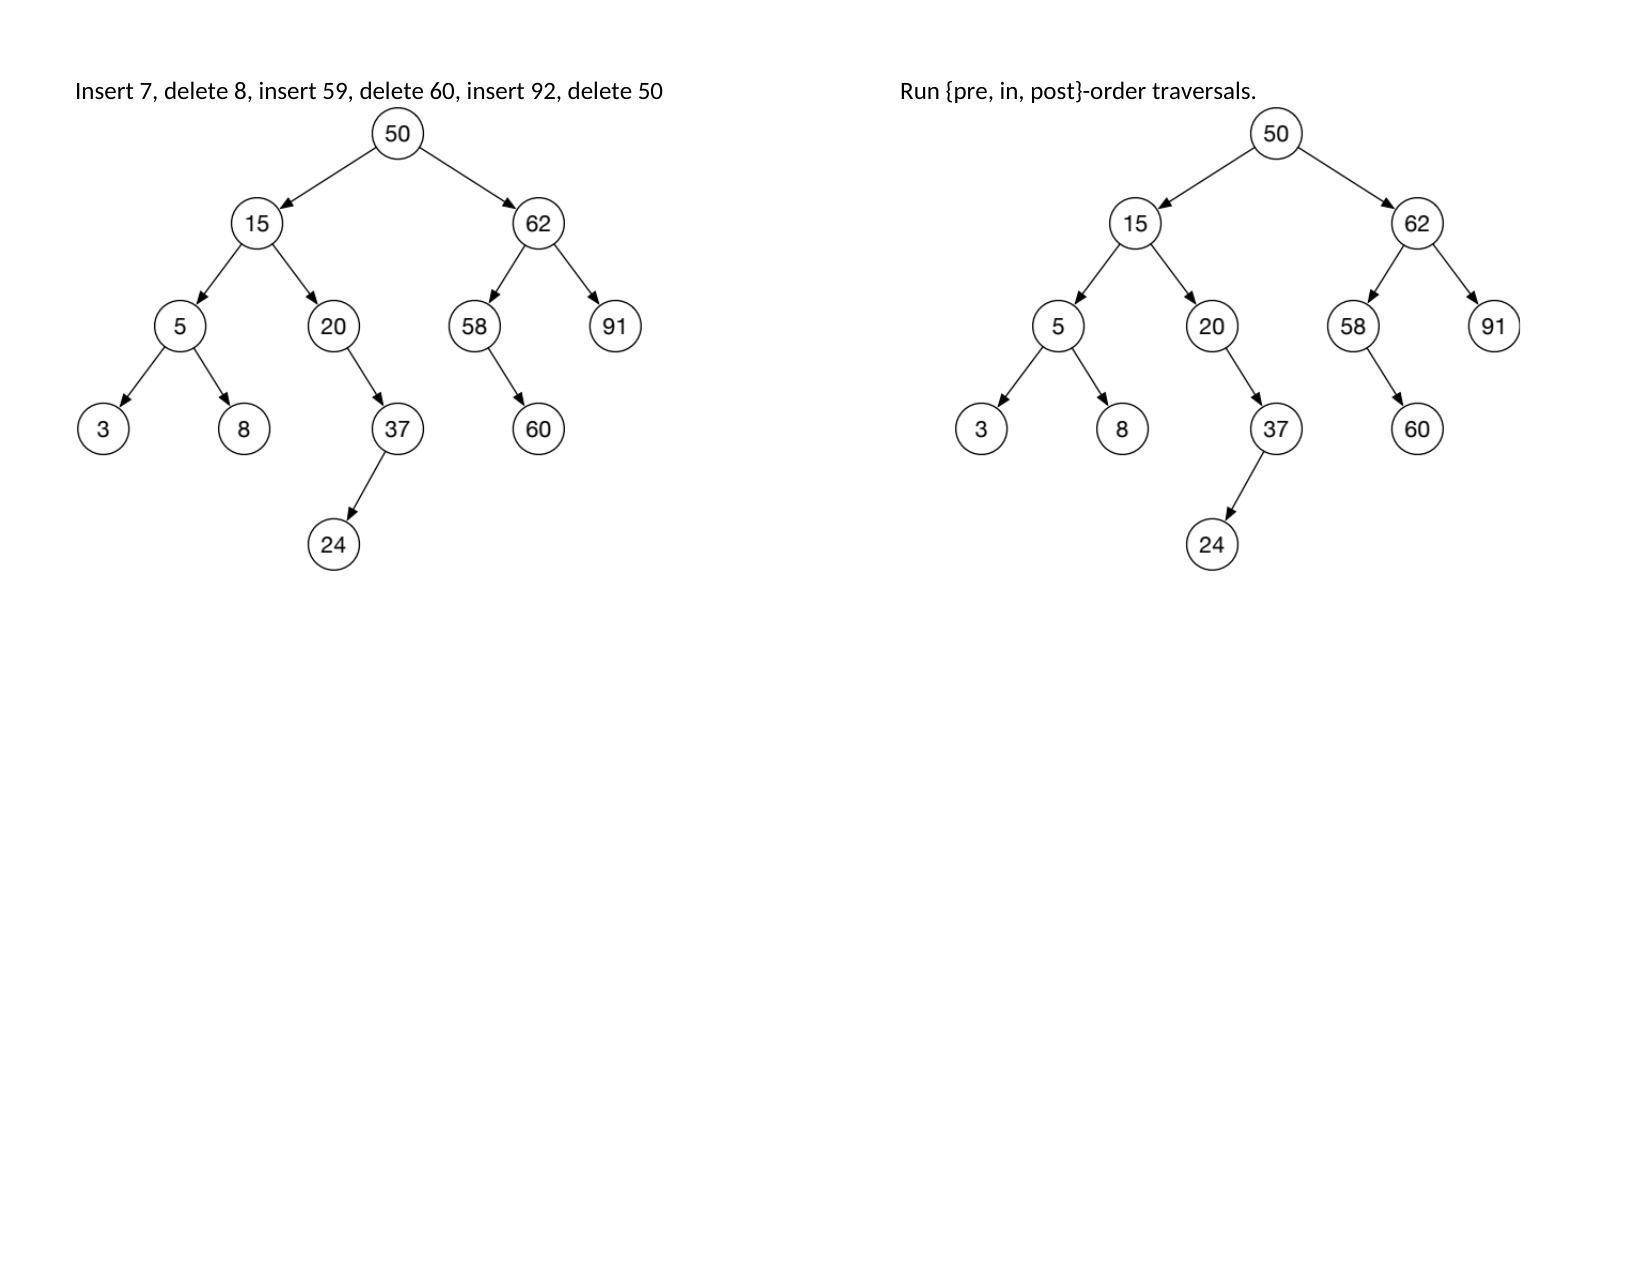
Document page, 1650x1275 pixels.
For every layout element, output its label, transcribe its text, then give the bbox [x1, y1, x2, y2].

text Insert 7, delete 8, insert 59, delete 60, insert 92, delete 50 Run {pre, in, post}-order traversals. [75, 75, 1575, 106]
